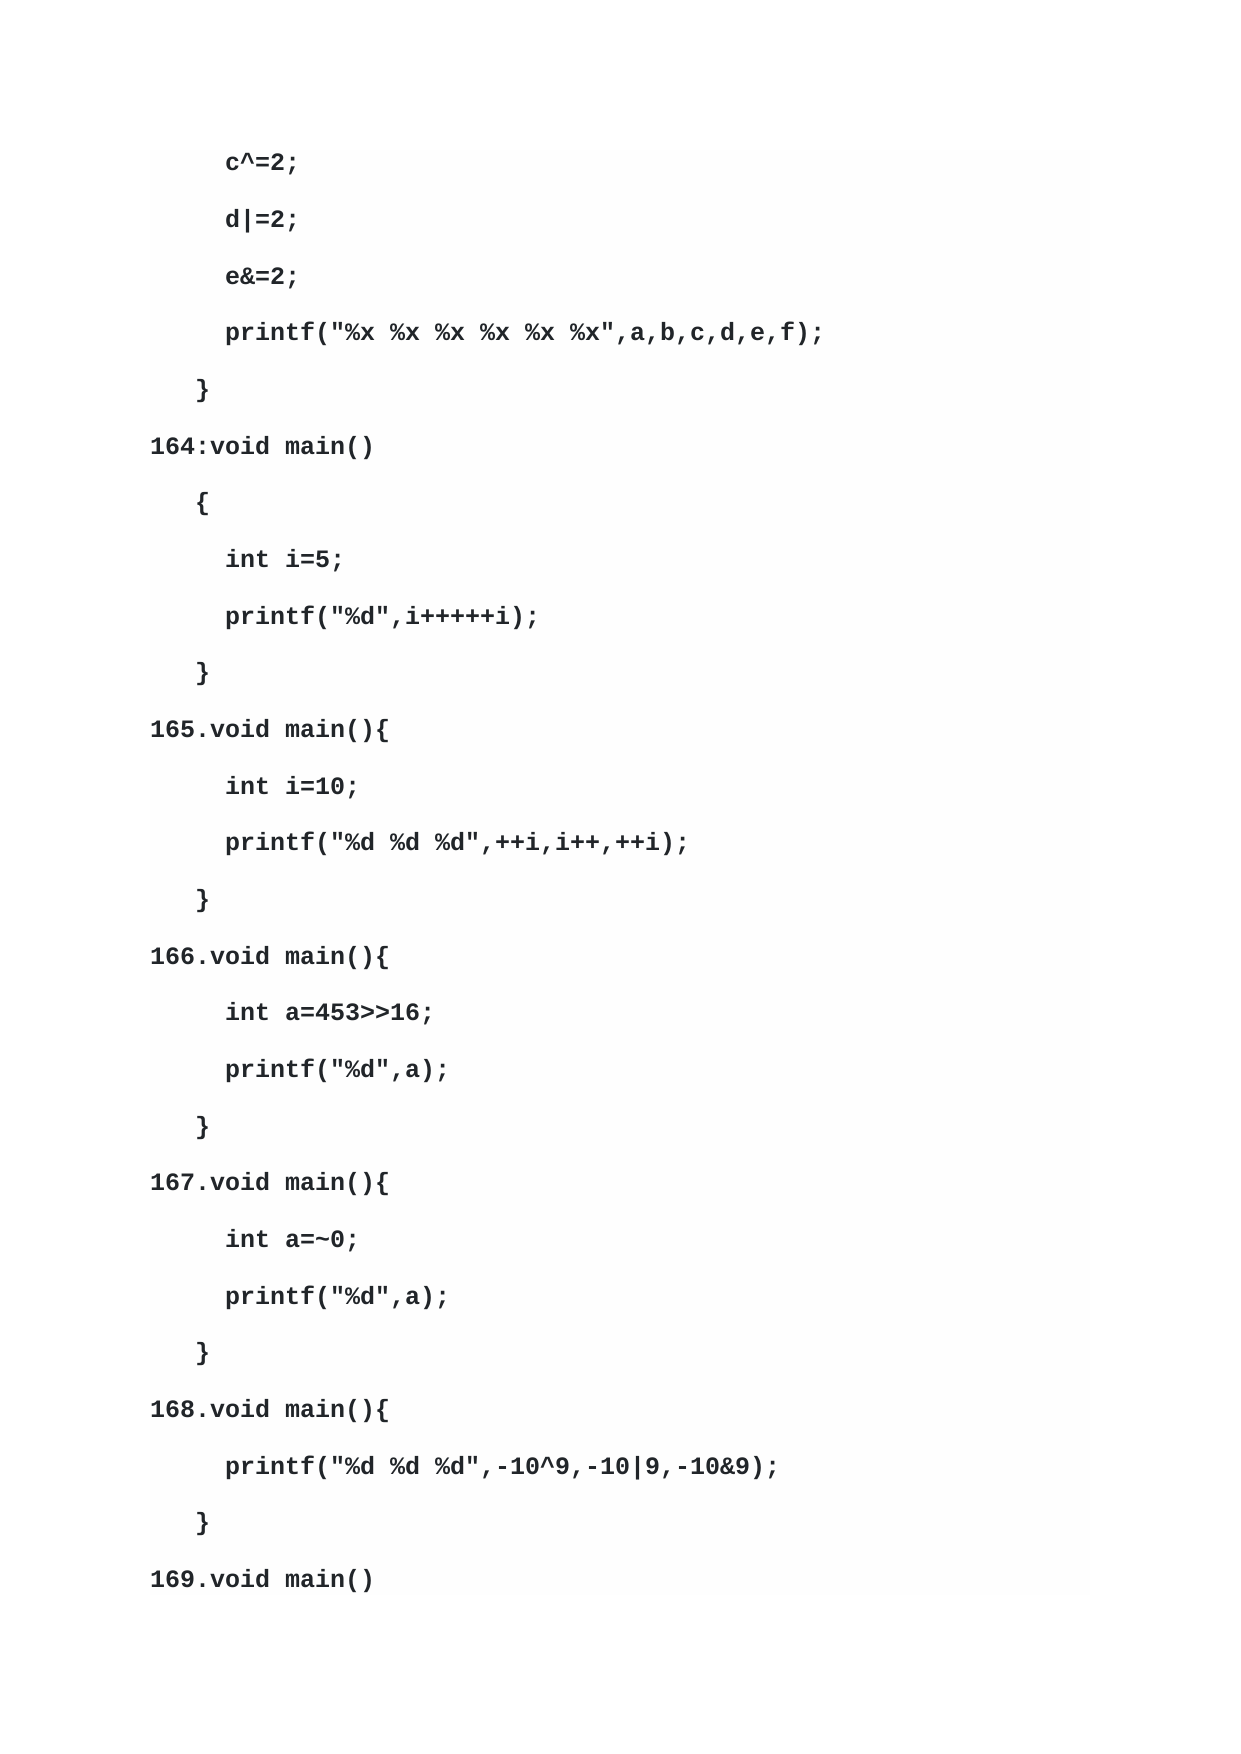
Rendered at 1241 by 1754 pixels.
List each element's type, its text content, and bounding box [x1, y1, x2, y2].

text e&=2; [150, 263, 1090, 292]
text } [150, 377, 1090, 405]
text } [150, 1340, 1090, 1368]
text c^=2; [150, 150, 1090, 178]
text 168.void main(){ [150, 1397, 1090, 1425]
text printf("%d %d %d",-10^9,-10|9,-10&9); [150, 1453, 1090, 1482]
text d|=2; [150, 207, 1090, 235]
text } [150, 1510, 1090, 1538]
text } [150, 887, 1090, 915]
text int i=5; [150, 547, 1090, 575]
text 167.void main(){ [150, 1170, 1090, 1198]
text int a=~0; [150, 1227, 1090, 1255]
text int a=453>>16; [150, 1000, 1090, 1028]
text printf("%d",a); [150, 1283, 1090, 1312]
text } [150, 660, 1090, 688]
text 169.void main() [150, 1567, 1090, 1595]
text 166.void main(){ [150, 943, 1090, 972]
text } [150, 1113, 1090, 1142]
text printf("%d",a); [150, 1057, 1090, 1085]
text 164:void main() [150, 433, 1090, 462]
text int i=10; [150, 773, 1090, 802]
text printf("%x %x %x %x %x %x",a,b,c,d,e,f); [150, 320, 1090, 348]
text printf("%d %d %d",++i,i++,++i); [150, 830, 1090, 858]
text printf("%d",i+++++i); [150, 603, 1090, 632]
text 165.void main(){ [150, 717, 1090, 745]
text { [150, 490, 1090, 518]
